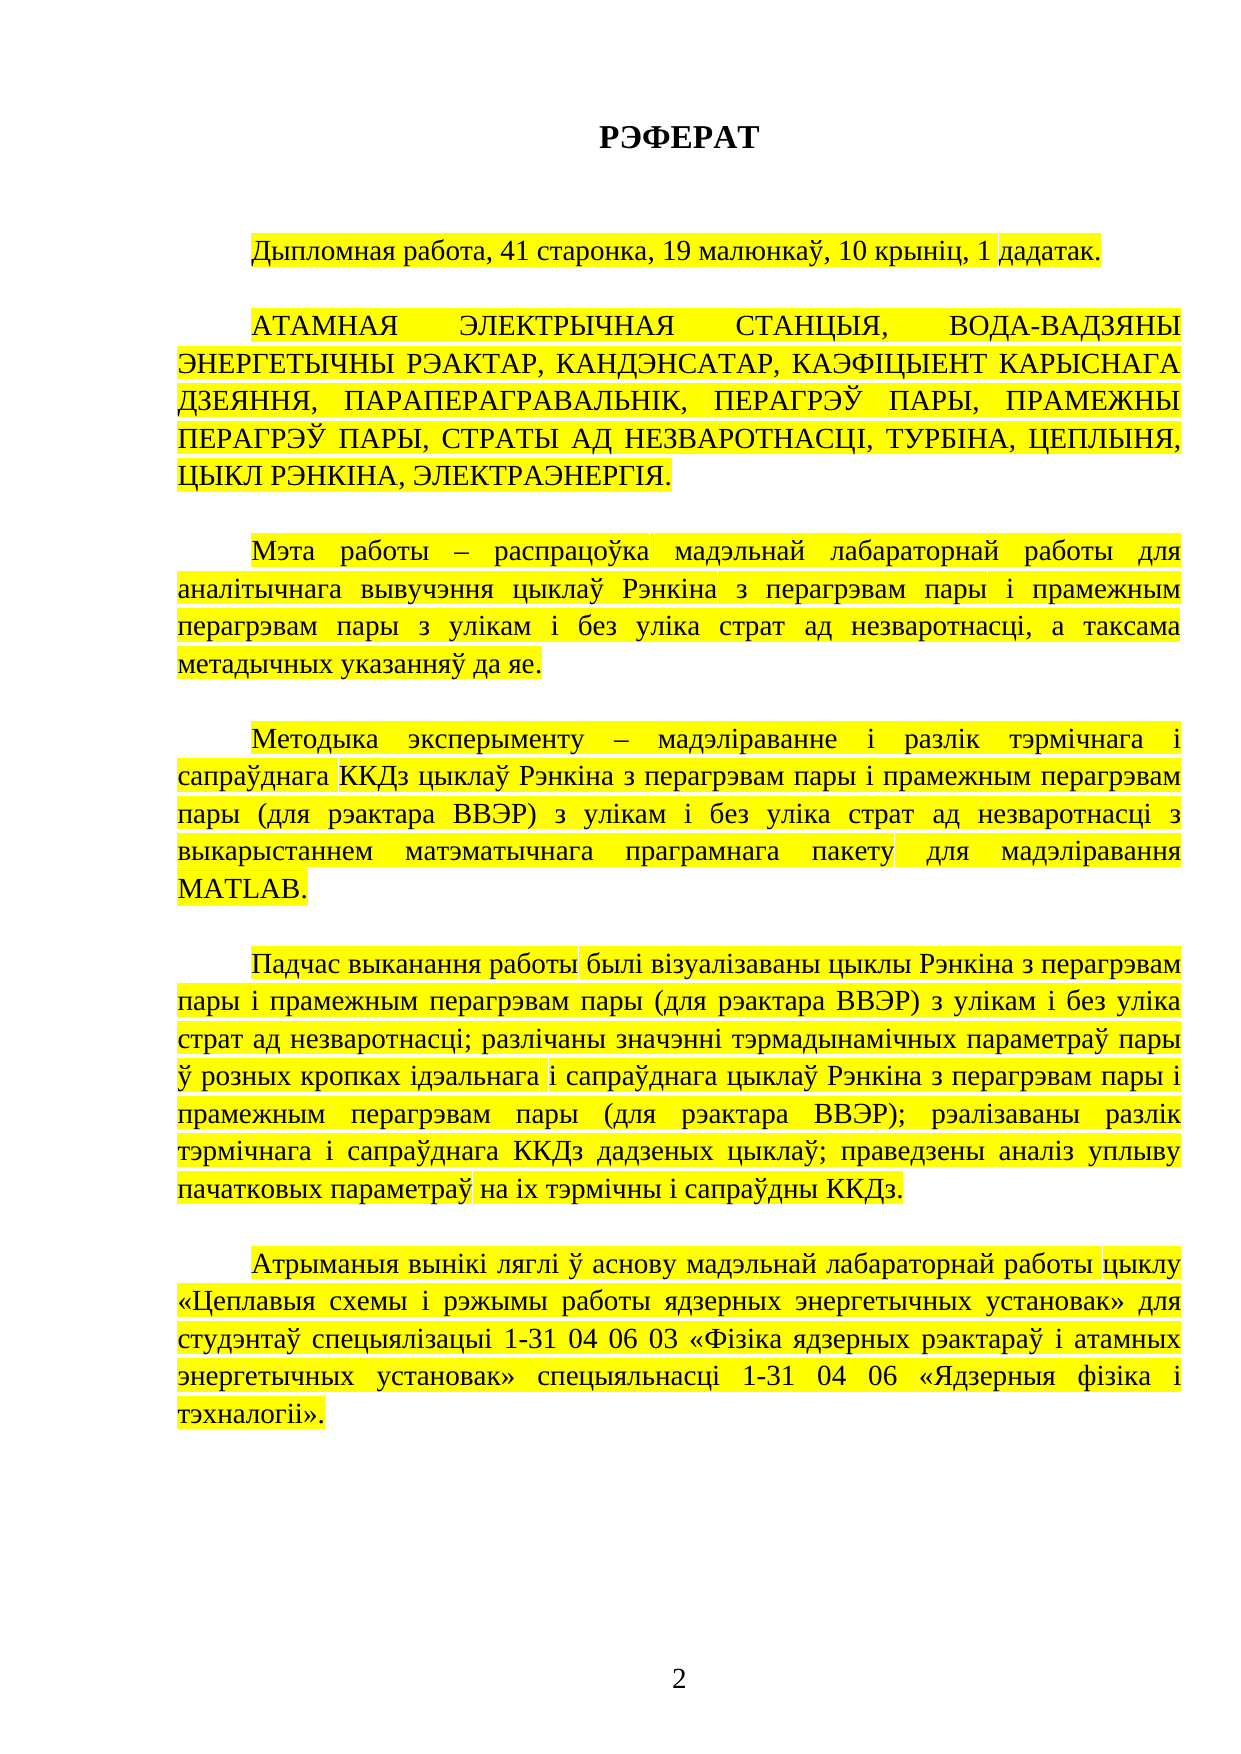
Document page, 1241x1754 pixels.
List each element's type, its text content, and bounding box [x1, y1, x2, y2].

text Методыка эксперыменту – мадэліраванне і разлік тэрмічнага і сапраўднага ККДз цыклаў Рэнкіна з перагрэвам пары і прамежным перагрэвам пары (для рэактара ВВЭР) з улікам і без уліка страт ад незваротнасці з выкарыстаннем матэматычнага праграмнага пакету для мадэліравання MATLAB. [177, 829, 1181, 906]
text Падчас выканання работы былі візуалізаваны цыклы Рэнкіна з перагрэвам пары і прамежным перагрэвам пары (для рэактара ВВЭР) з улікам і без уліка страт ад незваротнасці; разлічаны значэнні тэрмадынамічных параметраў пары ў розных кропках ідэальнага і сапраўднага цыклаў Рэнкіна з перагрэвам пары і прамежным перагрэвам пары (для рэактара ВВЭР); рэалізаваны разлік тэрмічнага і сапраўднага ККДз дадзеных цыклаў; праведзены аналіз уплыву пачатковых параметраў на іх тэрмічны і сапраўдны ККДз. [177, 943, 1181, 983]
text Дыпломная работа, 41 старонка, 19 малюнкаў, 10 крыніц, 1 дадатак. [177, 231, 1181, 268]
text Мэта работы – распрацоўка мадэльнай лабараторнай работы для аналітычнага вывучэння цыклаў Рэнкіна з перагрэвам пары і прамежным перагрэвам пары з улікам і без уліка страт ад незваротнасці, а таксама метадычных указанняў да яе. [177, 531, 1181, 681]
text Методыка эксперыменту – мадэліраванне і разлік тэрмічнага і сапраўднага ККДз цыклаў Рэнкіна з перагрэвам пары і прамежным перагрэвам пары (для рэактара ВВЭР) з улікам і без уліка страт ад незваротнасці з выкарыстаннем матэматычнага праграмнага пакету для мадэліравання MATLAB. [177, 718, 1181, 796]
text АТАМНАЯ ЭЛЕКТРЫЧНАЯ СТАНЦЫЯ, ВОДА-ВАДЗЯНЫ ЭНЕРГЕТЫЧНЫ РЭАКТАР, КАНДЭНСАТАР, КАЭФІЦЫЕНТ КАРЫСНАГА ДЗЕЯННЯ, ПАРАПЕРАГРАВАЛЬНІК, ПЕРАГРЭЎ ПАРЫ, ПРАМЕЖНЫ ПЕРАГРЭЎ ПАРЫ, СТРАТЫ АД НЕЗВАРОТНАСЦІ, ТУРБІНА, ЦЕПЛЫНЯ, ЦЫКЛ РЭНКІНА, ЭЛЕКТРАЭНЕРГІЯ. [177, 306, 1181, 346]
text Атрыманыя вынікі ляглі ў аснову мадэльнай лабараторнай работы цыклу «Цеплавыя схемы і рэжымы работы ядзерных энергетычных установак» для студэнтаў спецыялізацыі 1-31 04 06 03 «Фізіка ядзерных рэактараў і атамных энергетычных установак» спецыяльнасці 1-31 04 06 «Ядзерныя фізіка і тэхналогіі». [177, 1392, 1181, 1431]
text Падчас выканання работы былі візуалізаваны цыклы Рэнкіна з перагрэвам пары і прамежным перагрэвам пары (для рэактара ВВЭР) з улікам і без уліка страт ад незваротнасці; разлічаны значэнні тэрмадынамічных параметраў пары ў розных кропках ідэальнага і сапраўднага цыклаў Рэнкіна з перагрэвам пары і прамежным перагрэвам пары (для рэактара ВВЭР); рэалізаваны разлік тэрмічнага і сапраўднага ККДз дадзеных цыклаў; праведзены аналіз уплыву пачатковых параметраў на іх тэрмічны і сапраўдны ККДз. [177, 1054, 1181, 1096]
text РЭФЕРАТ [177, 118, 1181, 156]
text Падчас выканання работы былі візуалізаваны цыклы Рэнкіна з перагрэвам пары і прамежным перагрэвам пары (для рэактара ВВЭР) з улікам і без уліка страт ад незваротнасці; разлічаны значэнні тэрмадынамічных параметраў пары ў розных кропках ідэальнага і сапраўднага цыклаў Рэнкіна з перагрэвам пары і прамежным перагрэвам пары (для рэактара ВВЭР); рэалізаваны разлік тэрмічнага і сапраўднага ККДз дадзеных цыклаў; праведзены аналіз уплыву пачатковых параметраў на іх тэрмічны і сапраўдны ККДз. [177, 1167, 1181, 1206]
text Атрыманыя вынікі ляглі ў аснову мадэльнай лабараторнай работы цыклу «Цеплавыя схемы і рэжымы работы ядзерных энергетычных установак» для студэнтаў спецыялізацыі 1-31 04 06 03 «Фізіка ядзерных рэактараў і атамных энергетычных установак» спецыяльнасці 1-31 04 06 «Ядзерныя фізіка і тэхналогіі». [177, 1243, 1181, 1283]
text АТАМНАЯ ЭЛЕКТРЫЧНАЯ СТАНЦЫЯ, ВОДА-ВАДЗЯНЫ ЭНЕРГЕТЫЧНЫ РЭАКТАР, КАНДЭНСАТАР, КАЭФІЦЫЕНТ КАРЫСНАГА ДЗЕЯННЯ, ПАРАПЕРАГРАВАЛЬНІК, ПЕРАГРЭЎ ПАРЫ, ПРАМЕЖНЫ ПЕРАГРЭЎ ПАРЫ, СТРАТЫ АД НЕЗВАРОТНАСЦІ, ТУРБІНА, ЦЕПЛЫНЯ, ЦЫКЛ РЭНКІНА, ЭЛЕКТРАЭНЕРГІЯ. [177, 454, 1181, 493]
